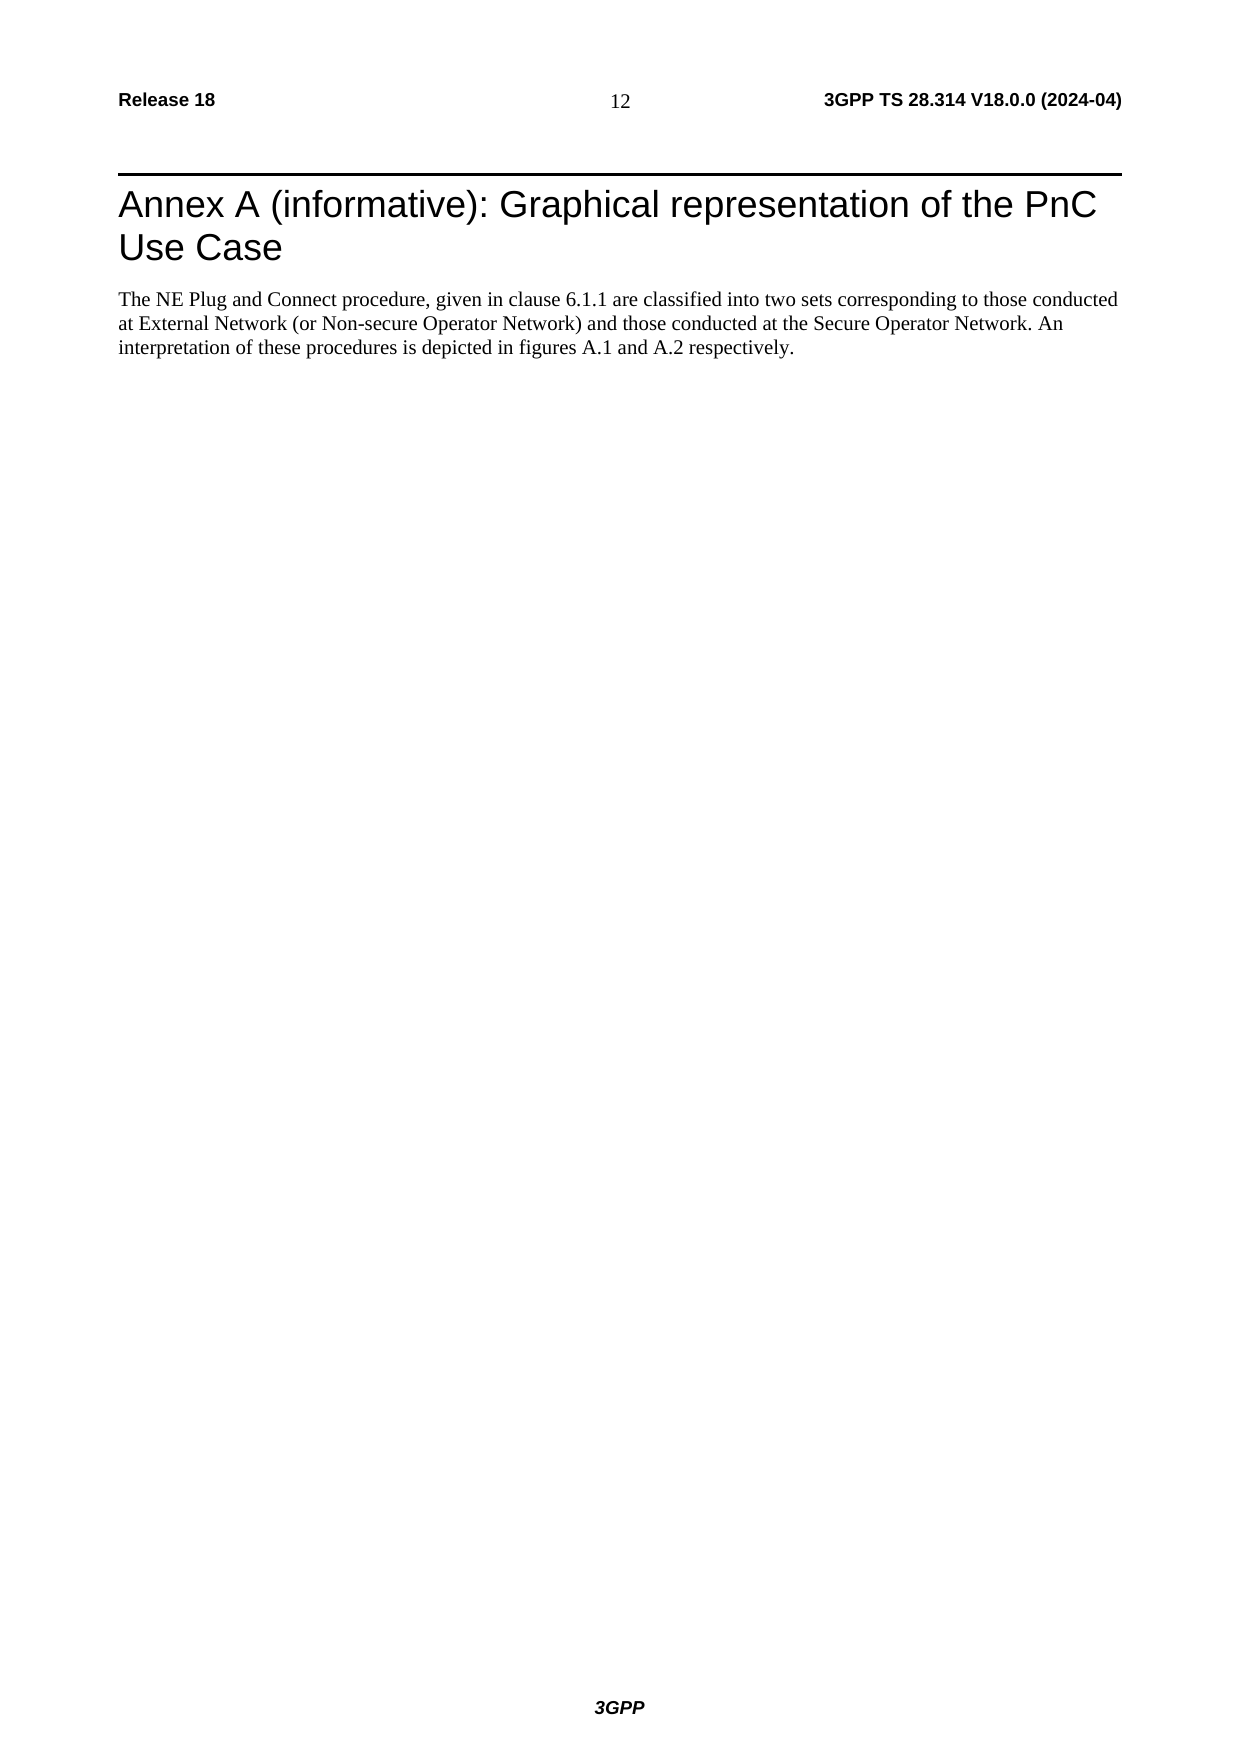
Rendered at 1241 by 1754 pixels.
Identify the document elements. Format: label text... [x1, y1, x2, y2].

subtitle Annex A (informative): Graphical representation of the PnC Use Case [118, 176, 1122, 268]
text The NE Plug and Connect procedure, given in clause 6.1.1 are classified into two sets corresponding to those conducted at External Network (or Non-secure Operator Network) and those conducted at the Secure Operator Network. An interpretation of these procedures is depicted in figures A.1 and A.2 respectively. [118, 287, 1122, 359]
